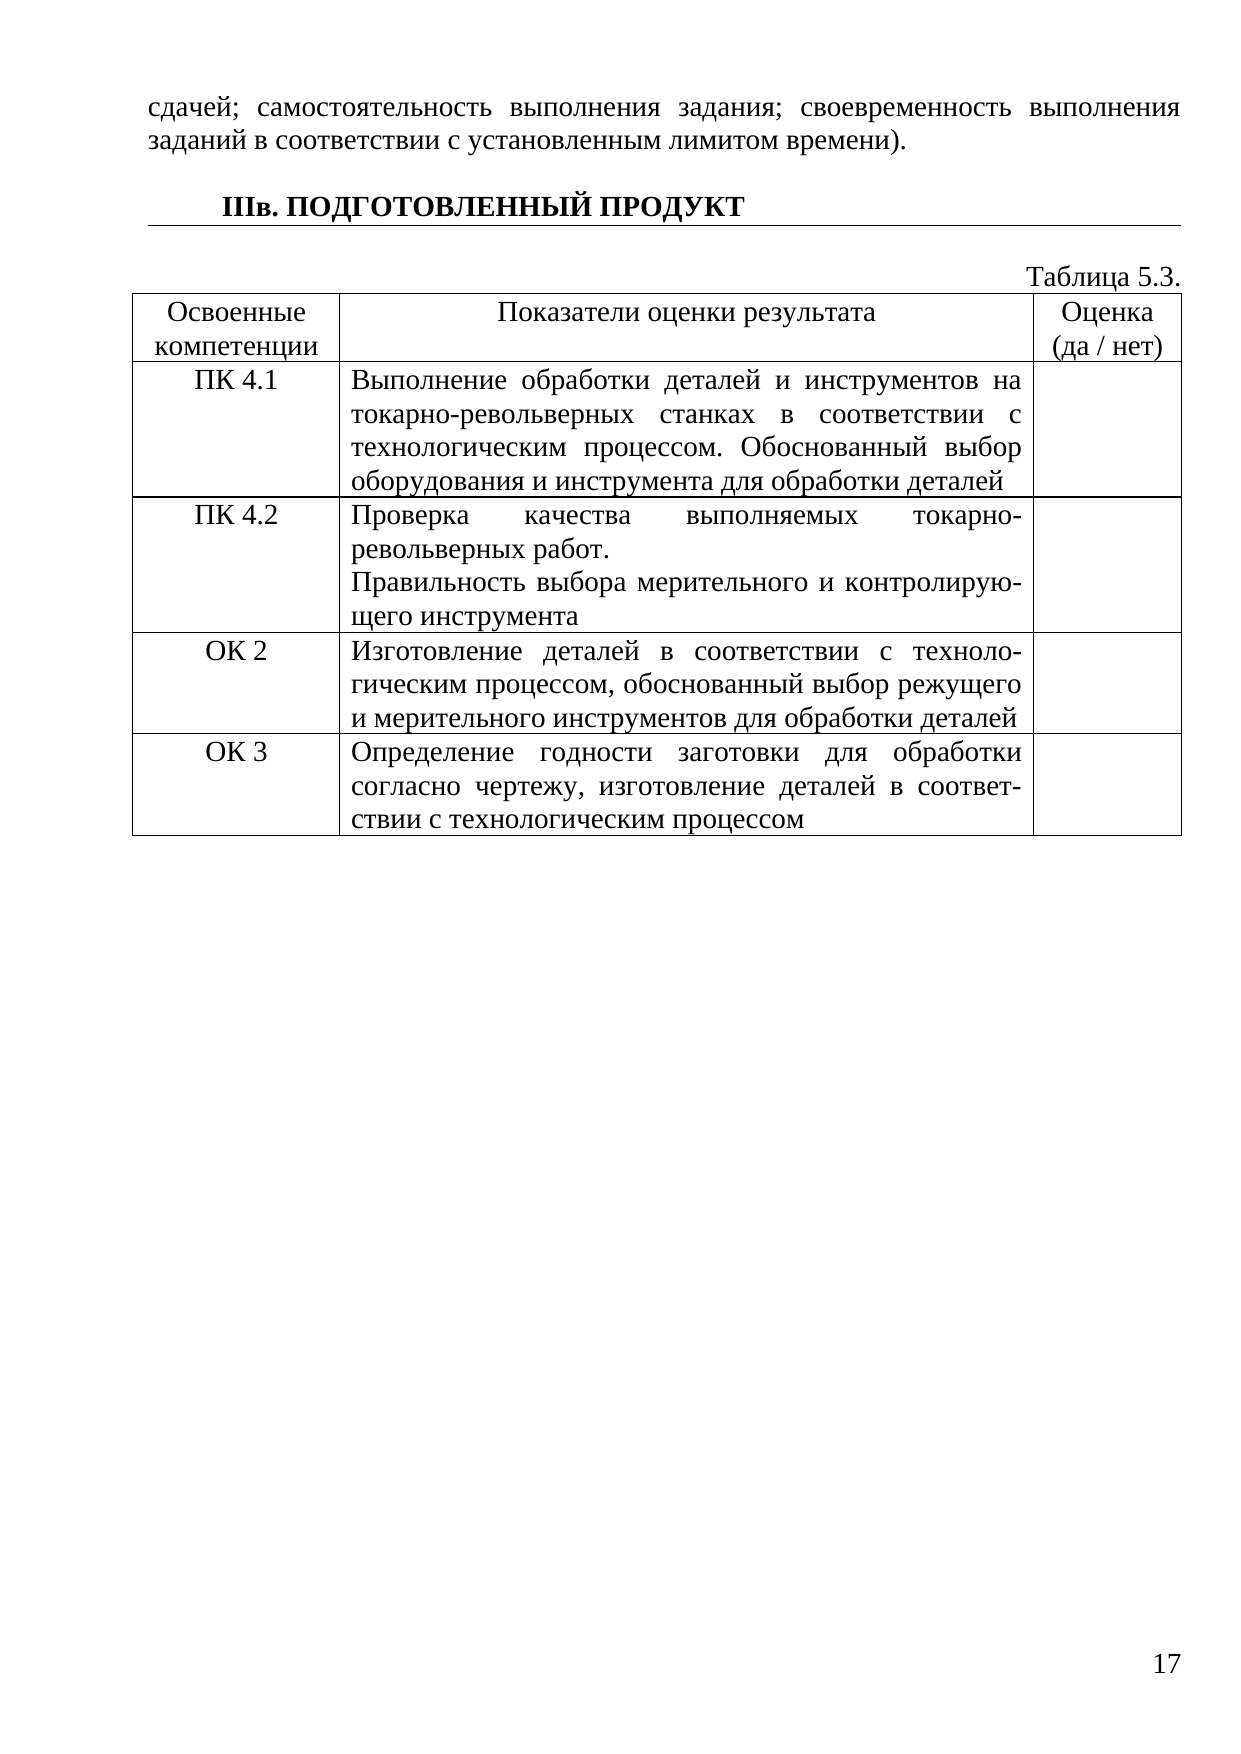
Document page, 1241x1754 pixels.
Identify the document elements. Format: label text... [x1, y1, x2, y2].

table_cell ОК 2 [133, 633, 339, 733]
table_cell [1034, 734, 1181, 835]
table_cell [1034, 633, 1181, 733]
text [148, 89, 1181, 156]
table_cell ПК 4.2 [133, 498, 339, 632]
table_cell [1034, 498, 1181, 632]
table_cell Выполнение обработки деталей и инструментов на токарно-револьверных станках в соответствии с технологическим процессом. Обоснованный выбор оборудования и инструмента для обработки деталей [340, 362, 1033, 496]
table_cell Проверка качества выполняемых токарно-револьверных работ. Правильность выбора мерительного и контролирую-щего инструмента [340, 498, 1033, 632]
text Таблица 5.3. [148, 259, 1181, 293]
table_cell ОК 3 [133, 734, 339, 835]
table_header Освоенные компетенции [133, 294, 339, 361]
table_cell [1034, 362, 1181, 496]
table_header Показатели оценки результата [340, 294, 1033, 361]
table_cell ПК 4.1 [133, 362, 339, 496]
text IIIв. Подготовленный продукт [148, 189, 1181, 225]
table_cell Изготовление деталей в соответствии с техноло-гическим процессом, обоснованный выбор режущего и мерительного инструментов для обработки деталей [340, 633, 1033, 733]
table_cell Определение годности заготовки для обработки согласно чертежу, изготовление деталей в соответ-ствии с технологическим процессом [340, 734, 1033, 835]
table_header Оценка (да / нет) [1034, 294, 1181, 361]
